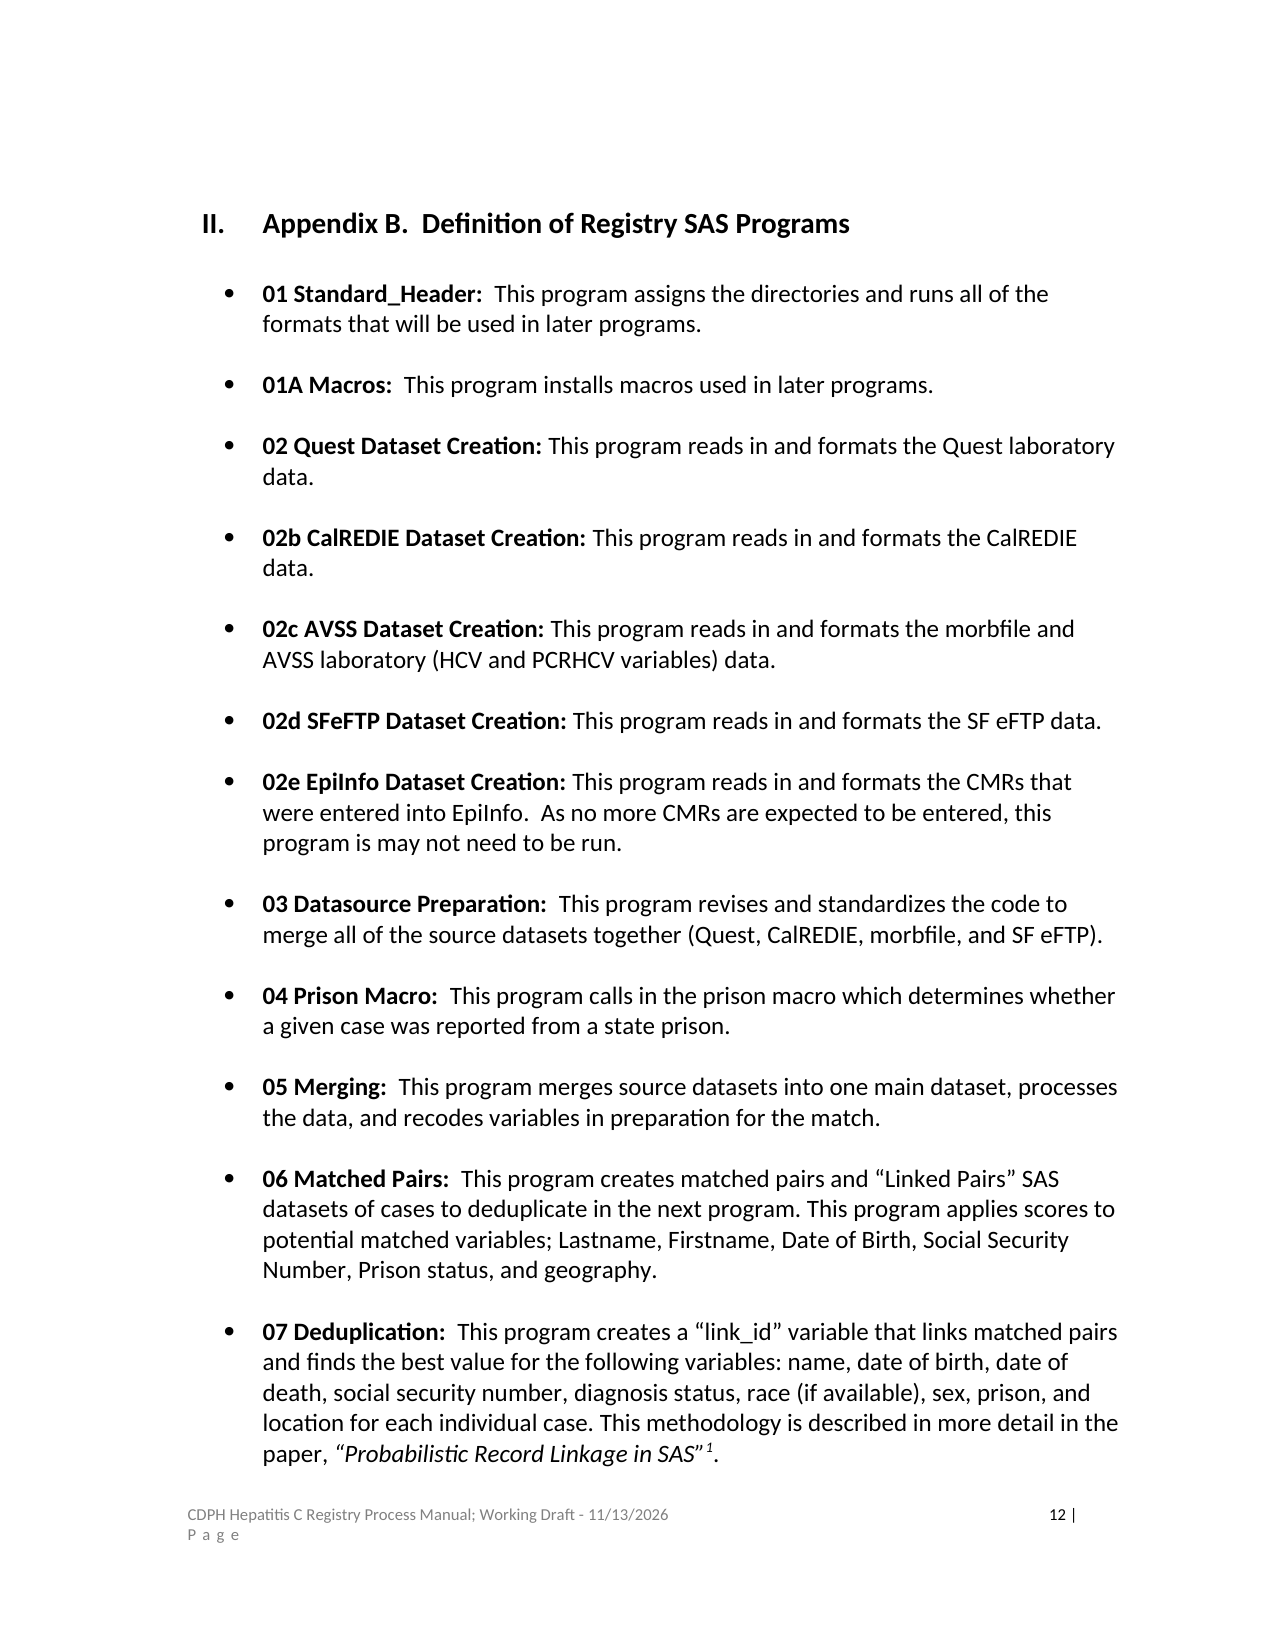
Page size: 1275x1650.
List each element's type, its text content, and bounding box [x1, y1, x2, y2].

list 01A Macros: This program installs macros used in later programs. [225, 369, 1125, 400]
list 02e EpiInfo Dataset Creation: This program reads in and formats the CMRs that were entered into EpiInfo. As no more CMRs are expected to be entered, this program is may not need to be run. [225, 766, 1125, 858]
list 07 Deduplication: This program creates a “link_id” variable that links matched pairs and finds the best value for the following variables: name, date of birth, date of death, social security number, diagnosis status, race (if available), sex, prison, and location for each individual case. This methodology is described in more detail in the paper, “Probabilistic Record Linkage in SAS”1. [225, 1316, 1125, 1468]
list 06 Matched Pairs: This program creates matched pairs and “Linked Pairs” SAS datasets of cases to deduplicate in the next program. This program applies scores to potential matched variables; Lastname, Firstname, Date of Birth, Social Security Number, Prison status, and geography. [225, 1163, 1125, 1285]
list 01 Standard_Header: This program assigns the directories and runs all of the formats that will be used in later programs. [225, 278, 1125, 339]
list 05 Merging: This program merges source datasets into one main dataset, processes the data, and recodes variables in preparation for the match. [225, 1071, 1125, 1132]
list 02c AVSS Dataset Creation: This program reads in and formats the morbfile and AVSS laboratory (HCV and PCRHCV variables) data. [225, 614, 1125, 675]
list 02d SFeFTP Dataset Creation: This program reads in and formats the SF eFTP data. [225, 705, 1125, 736]
list 02b CalREDIE Dataset Creation: This program reads in and formats the CalREDIE data. [225, 522, 1125, 583]
subtitle Appendix B. Definition of Registry SAS Programs [225, 206, 1125, 241]
list 02 Quest Dataset Creation: This program reads in and formats the Quest laboratory data. [225, 431, 1125, 492]
list 04 Prison Macro: This program calls in the prison macro which determines whether a given case was reported from a state prison. [225, 980, 1125, 1041]
list 03 Datasource Preparation: This program revises and standardizes the code to merge all of the source datasets together (Quest, CalREDIE, morbfile, and SF eFTP). [225, 888, 1125, 949]
